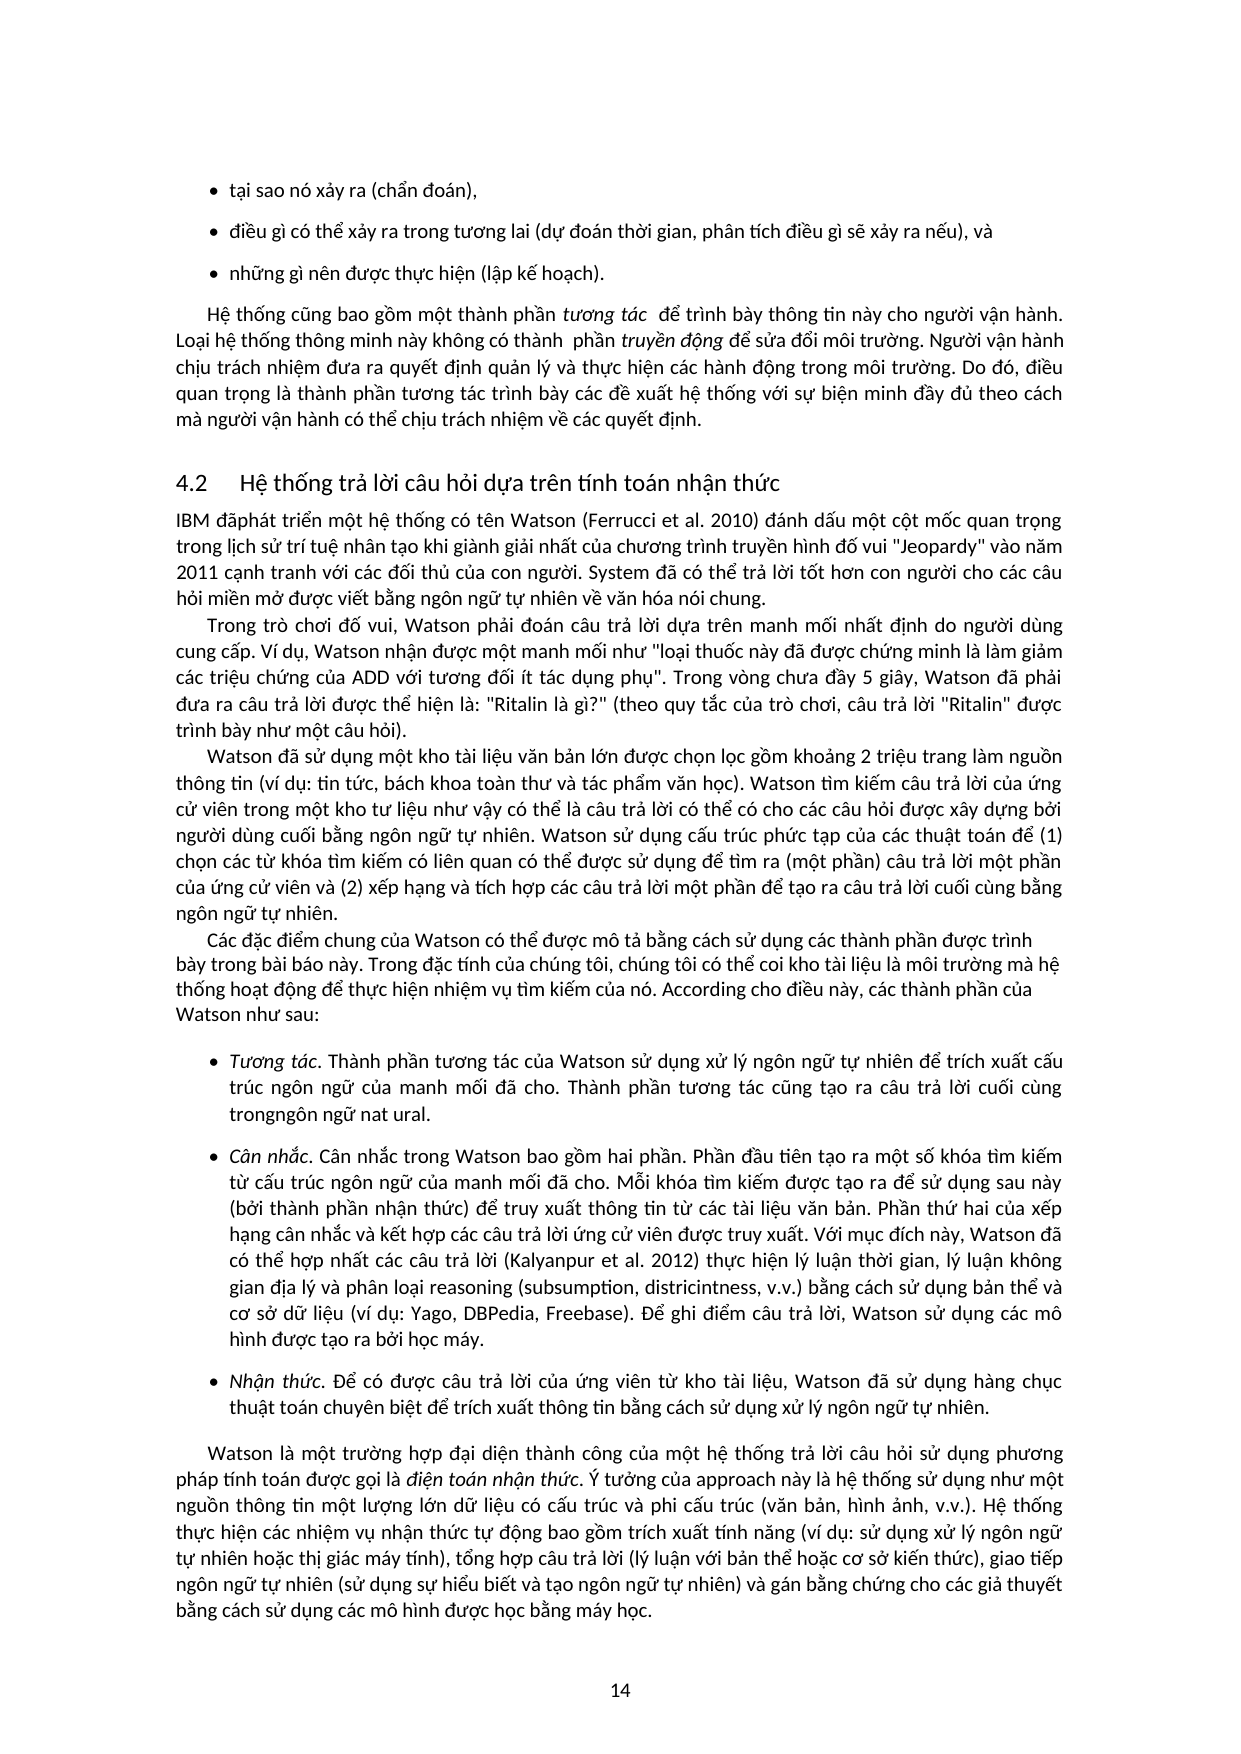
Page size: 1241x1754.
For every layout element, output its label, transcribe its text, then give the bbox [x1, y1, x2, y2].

text IBM đãphát triển một hệ thống có tên Watson (Ferrucci et al. 2010) đánh dấu một cột mốc quan trọng trong lịch sử trí tuệ nhân tạo khi giành giải nhất của chương trình truyền hình đố vui "Jeopardy" vào năm 2011 cạnh tranh với các đối thủ của con người. System đã có thể trả lời tốt hơn con người cho các câu hỏi miền mở được viết bằng ngôn ngữ tự nhiên về văn hóa nói chung. [176, 507, 1064, 611]
text Watson đã sử dụng một kho tài liệu văn bản lớn được chọn lọc gồm khoảng 2 triệu trang làm nguồn thông tin (ví dụ: tin tức, bách khoa toàn thư và tác phẩm văn học). Watson tìm kiếm câu trả lời của ứng cử viên trong một kho tư liệu như vậy có thể là câu trả lời có thể có cho các câu hỏi được xây dựng bởi người dùng cuối bằng ngôn ngữ tự nhiên. Watson sử dụng cấu trúc phức tạp của các thuật toán để (1) chọn các từ khóa tìm kiếm có liên quan có thể được sử dụng để tìm ra (một phần) câu trả lời một phần của ứng cử viên và (2) xếp hạng và tích hợp các câu trả lời một phần để tạo ra câu trả lời cuối cùng bằng ngôn ngữ tự nhiên. [176, 743, 1064, 926]
list Cân nhắc. Cân nhắc trong Watson bao gồm hai phần. Phần đầu tiên tạo ra một số khóa tìm kiếm từ cấu trúc ngôn ngữ của manh mối đã cho. Mỗi khóa tìm kiếm được tạo ra để sử dụng sau này (bởi thành phần nhận thức) để truy xuất thông tin từ các tài liệu văn bản. Phần thứ hai của xếp hạng cân nhắc và kết hợp các câu trả lời ứng cử viên được truy xuất. Với mục đích này, Watson đã có thể hợp nhất các câu trả lời (Kalyanpur et al. 2012) thực hiện lý luận thời gian, lý luận không gian địa lý và phân loại reasoning (subsumption, districintness, v.v.) bằng cách sử dụng bản thể và cơ sở dữ liệu (ví dụ: Yago, DBPedia, Freebase). Để ghi điểm câu trả lời, Watson sử dụng các mô hình được tạo ra bởi học máy. [208, 1143, 1064, 1352]
list Nhận thức. Để có được câu trả lời của ứng viên từ kho tài liệu, Watson đã sử dụng hàng chục thuật toán chuyên biệt để trích xuất thông tin bằng cách sử dụng xử lý ngôn ngữ tự nhiên. [208, 1368, 1064, 1420]
text Hệ thống cũng bao gồm một thành phần tương tác để trình bày thông tin này cho người vận hành. Loại hệ thống thông minh này không có thành phần truyền động để sửa đổi môi trường. Người vận hành chịu trách nhiệm đưa ra quyết định quản lý và thực hiện các hành động trong môi trường. Do đó, điều quan trọng là thành phần tương tác trình bày các đề xuất hệ thống với sự biện minh đầy đủ theo cách mà người vận hành có thể chịu trách nhiệm về các quyết định. [176, 302, 1064, 432]
subtitle Hệ thống trả lời câu hỏi dựa trên tính toán nhận thức [176, 468, 1063, 498]
text Các đặc điểm chung của Watson có thể được mô tả bằng cách sử dụng các thành phần được trình bày trong bài báo này. Trong đặc tính của chúng tôi, chúng tôi có thể coi kho tài liệu là môi trường mà hệ thống hoạt động để thực hiện nhiệm vụ tìm kiếm của nó. According cho điều này, các thành phần của Watson như sau: [176, 927, 1067, 1027]
text Trong trò chơi đố vui, Watson phải đoán câu trả lời dựa trên manh mối nhất định do người dùng cung cấp. Ví dụ, Watson nhận được một manh mối như "loại thuốc này đã được chứng minh là làm giảm các triệu chứng của ADD với tương đối ít tác dụng phụ". Trong vòng chưa đầy 5 giây, Watson đã phải đưa ra câu trả lời được thể hiện là: "Ritalin là gì?" (theo quy tắc của trò chơi, câu trả lời "Ritalin" được trình bày như một câu hỏi). [176, 612, 1064, 742]
list tại sao nó xảy ra (chẩn đoán), [208, 177, 1064, 203]
list những gì nên được thực hiện (lập kế hoạch). [208, 260, 1064, 285]
text Watson là một trường hợp đại diện thành công của một hệ thống trả lời câu hỏi sử dụng phương pháp tính toán được gọi là điện toán nhận thức. Ý tưởng của approach này là hệ thống sử dụng như một nguồn thông tin một lượng lớn dữ liệu có cấu trúc và phi cấu trúc (văn bản, hình ảnh, v.v.). Hệ thống thực hiện các nhiệm vụ nhận thức tự động bao gồm trích xuất tính năng (ví dụ: sử dụng xử lý ngôn ngữ tự nhiên hoặc thị giác máy tính), tổng hợp câu trả lời (lý luận với bản thể hoặc cơ sở kiến thức), giao tiếp ngôn ngữ tự nhiên (sử dụng sự hiểu biết và tạo ngôn ngữ tự nhiên) và gán bằng chứng cho các giả thuyết bằng cách sử dụng các mô hình được học bằng máy học. [176, 1440, 1064, 1623]
list điều gì có thể xảy ra trong tương lai (dự đoán thời gian, phân tích điều gì sẽ xảy ra nếu), và [208, 218, 1064, 244]
list Tương tác. Thành phần tương tác của Watson sử dụng xử lý ngôn ngữ tự nhiên để trích xuất cấu trúc ngôn ngữ của manh mối đã cho. Thành phần tương tác cũng tạo ra câu trả lời cuối cùng trongngôn ngữ nat ural. [208, 1048, 1064, 1126]
